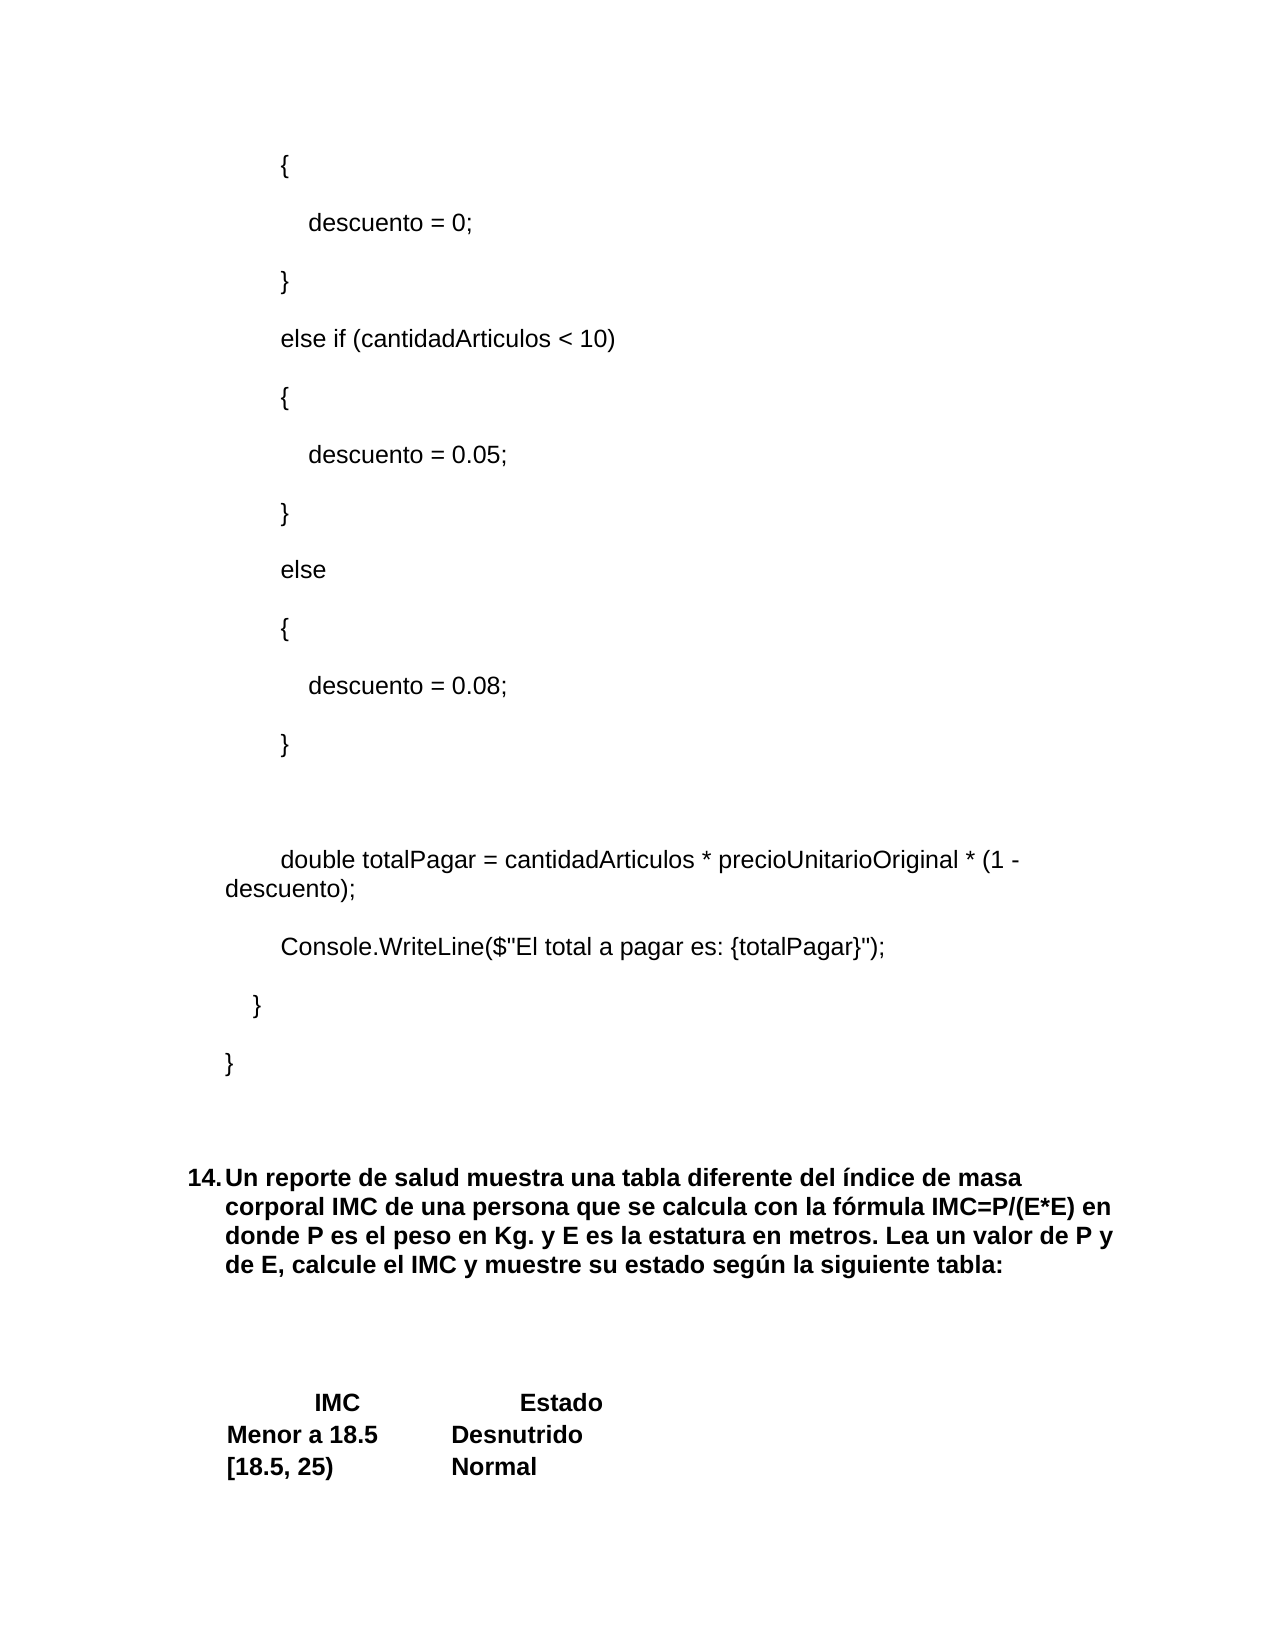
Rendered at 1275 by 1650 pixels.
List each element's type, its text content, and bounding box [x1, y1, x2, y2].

text descuento = 0; [225, 208, 1125, 237]
text else if (cantidadArticulos < 10) [225, 324, 1125, 352]
table_cell Menor a 18.5 [225, 1419, 449, 1451]
text else [225, 555, 1125, 584]
text } [225, 266, 1125, 294]
list Un reporte de salud muestra una tabla diferente del índice de masa corporal IMC de una persona que se calcula con la fórmula IMC=P/(E*E) en donde P es el peso en Kg. y E es la estatura en metros. Lea un valor de P y de E, calcule el IMC y muestre su estado según la siguiente tabla: [187, 1163, 1125, 1278]
table_cell Desnutrido [450, 1419, 673, 1451]
text } [225, 989, 1125, 1018]
text } [225, 729, 1125, 758]
text } [225, 497, 1125, 526]
text { [225, 382, 1125, 410]
table_header IMC [225, 1387, 449, 1419]
table_cell Normal [450, 1451, 673, 1482]
text descuento = 0.08; [225, 671, 1125, 700]
table_header Estado [450, 1387, 673, 1419]
text Console.WriteLine($"El total a pagar es: {totalPagar}"); [225, 932, 1125, 960]
text descuento = 0.05; [225, 439, 1125, 468]
text } [225, 1047, 1125, 1076]
table_cell [18.5, 25) [225, 1451, 449, 1482]
text double totalPagar = cantidadArticulos * precioUnitarioOriginal * (1 - descuento); [225, 845, 1125, 902]
text { [225, 150, 1125, 179]
text { [225, 613, 1125, 642]
